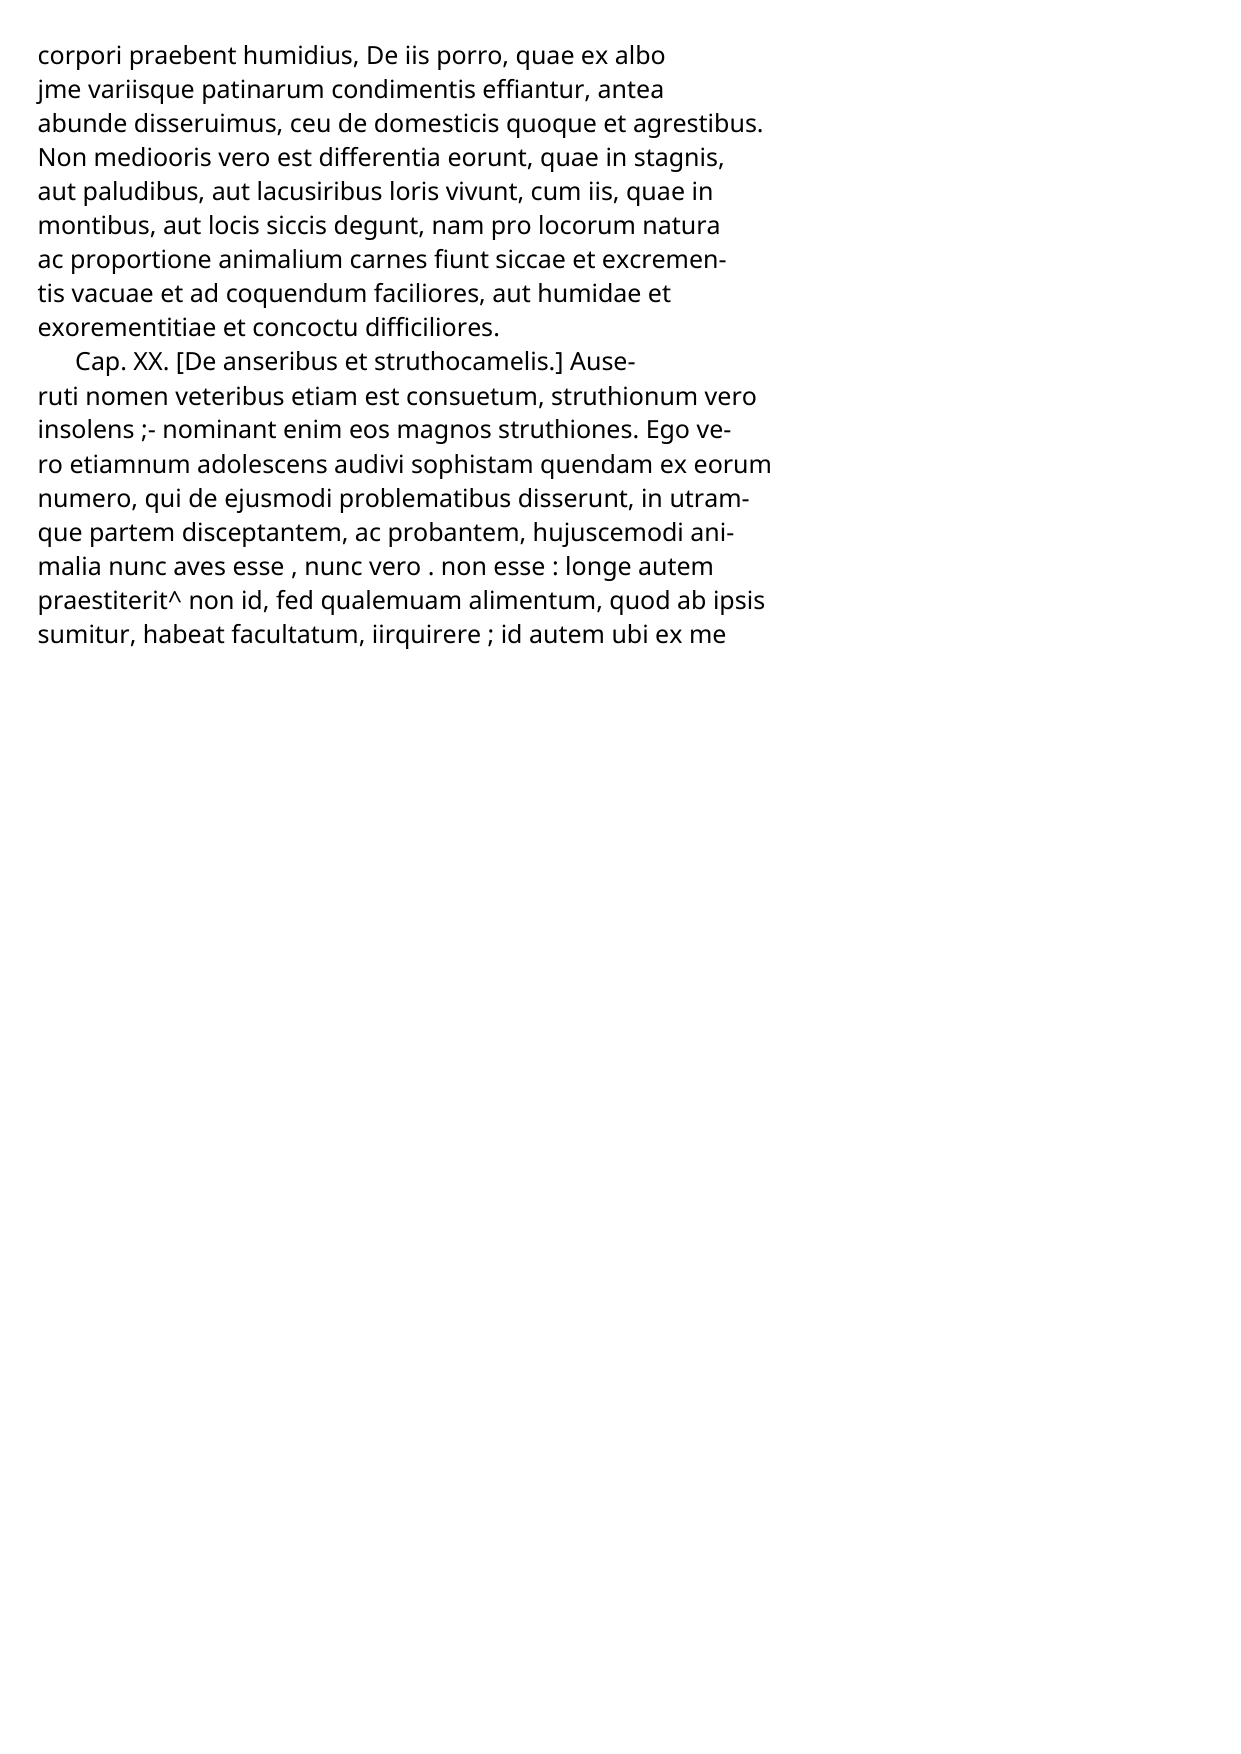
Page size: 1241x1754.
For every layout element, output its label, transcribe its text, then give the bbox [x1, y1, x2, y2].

text corpori praebent humidius, De iis porro, quae ex albo jme variisque patinarum condimentis effiantur, antea abunde disseruimus, ceu de domesticis quoque et agrestibus. Non mediooris vero est differentia eorunt, quae in stagnis, aut paludibus, aut lacusiribus loris vivunt, cum iis, quae in montibus, aut locis siccis degunt, nam pro locorum natura ac proportione animalium carnes fiunt siccae et excremen- tis vacuae et ad coquendum faciliores, aut humidae et exorementitiae et concoctu difficiliores. [37, 37, 1203, 344]
text Cap. XX. [De anseribus et struthocamelis.] Ause- ruti nomen veteribus etiam est consuetum, struthionum vero insolens ;- nominant enim eos magnos struthiones. Ego ve- ro etiamnum adolescens audivi sophistam quendam ex eorum numero, qui de ejusmodi problematibus disserunt, in utram- que partem disceptantem, ac probantem, hujuscemodi ani- malia nunc aves esse , nunc vero . non esse : longe autem praestiterit^ non id, fed qualemuam alimentum, quod ab ipsis sumitur, habeat facultatum, iirquirere ; id autem ubi ex me [37, 344, 1203, 651]
